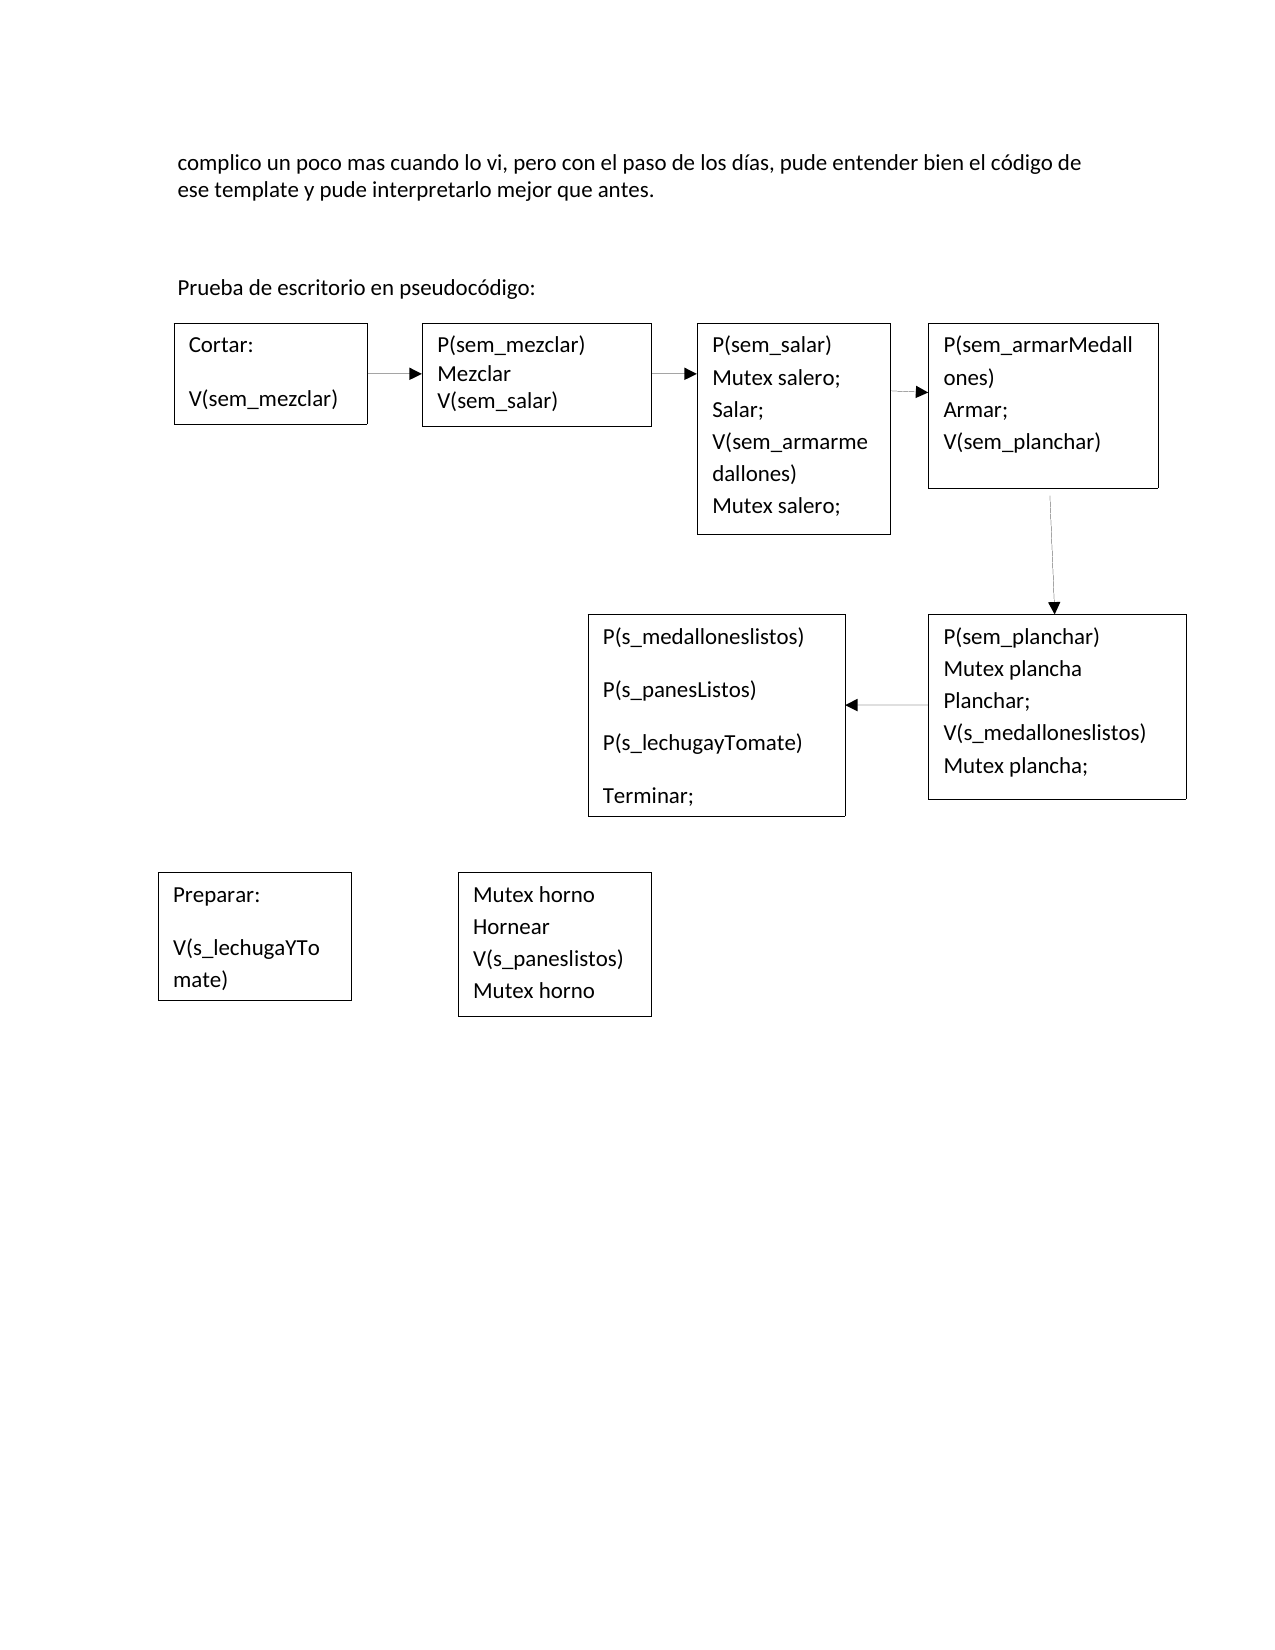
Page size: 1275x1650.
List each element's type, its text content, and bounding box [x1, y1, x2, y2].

text Prueba de escritorio en pseudocódigo: [177, 273, 1098, 301]
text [177, 148, 1098, 204]
